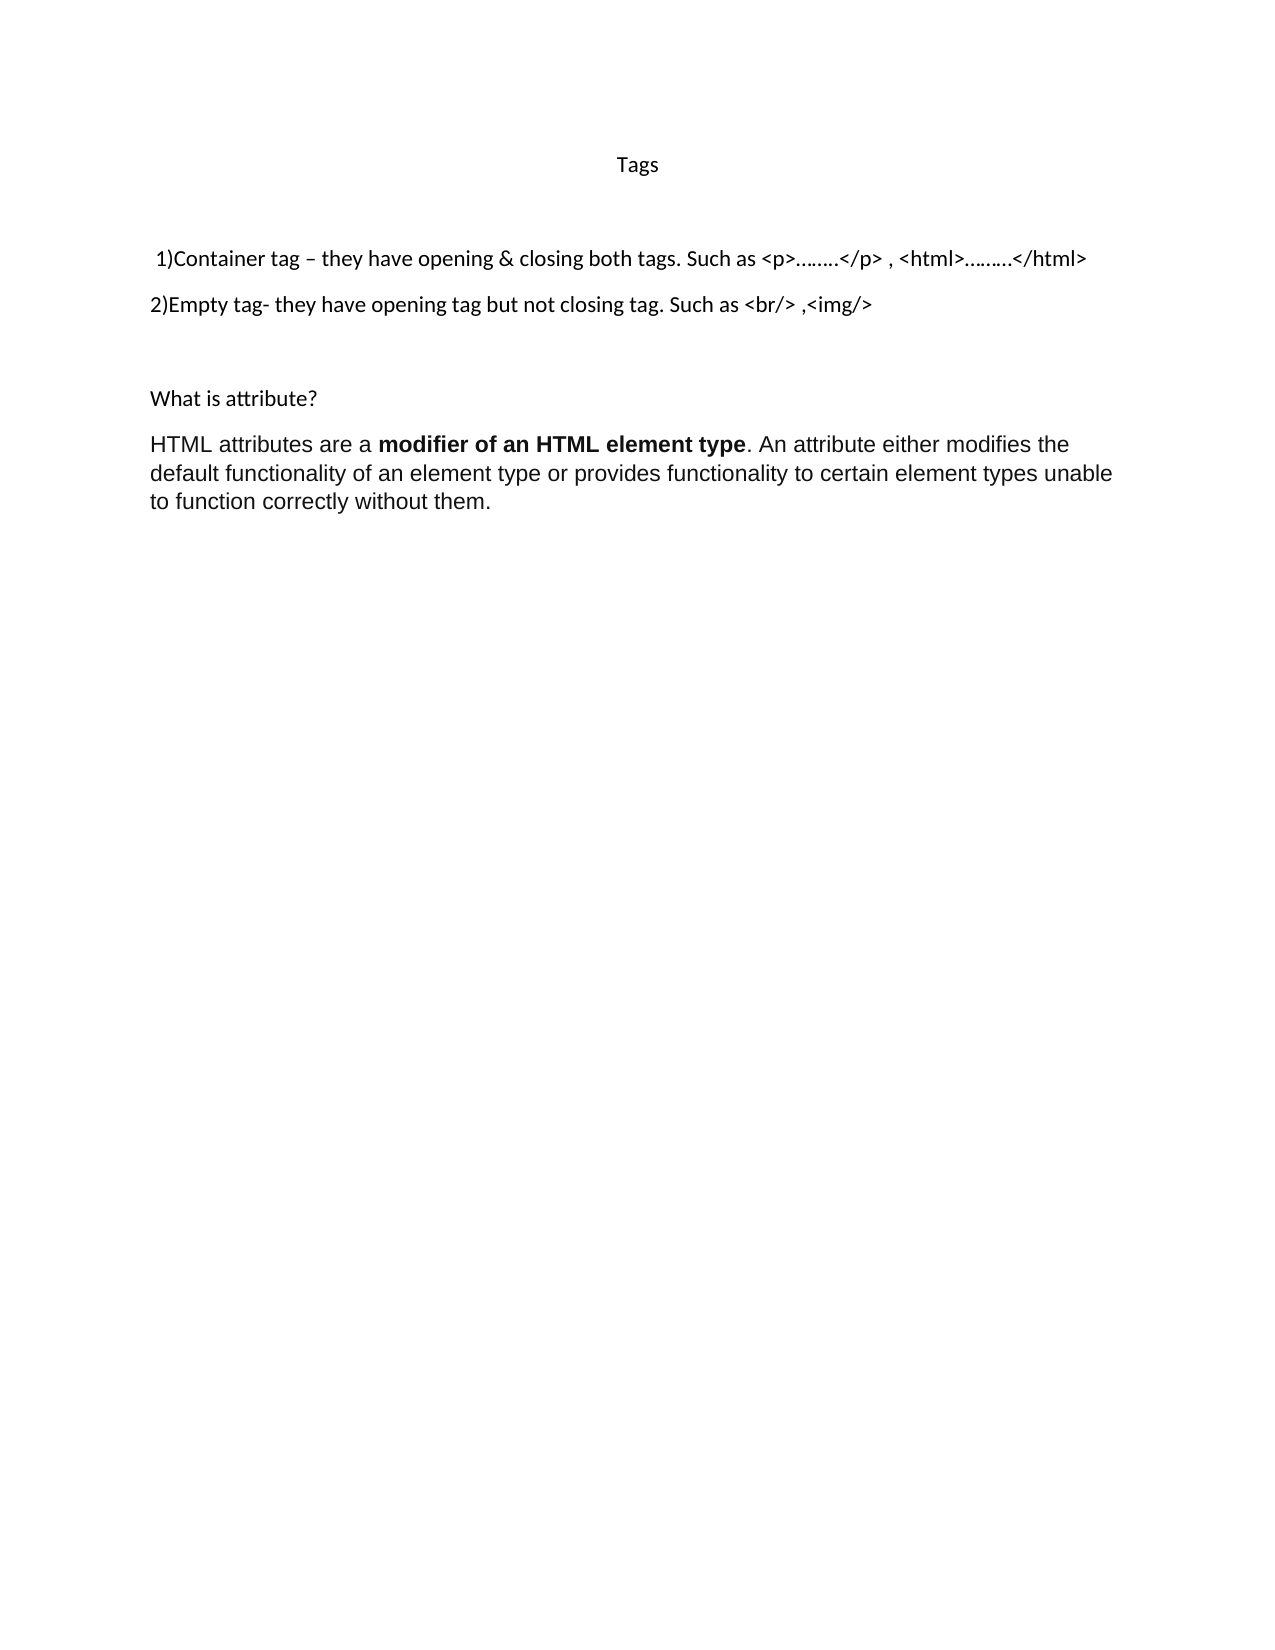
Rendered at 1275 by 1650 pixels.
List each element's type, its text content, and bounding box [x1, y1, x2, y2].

text 1)Container tag – they have opening & closing both tags. Such as <p>……..</p> , <html>………</html> [150, 244, 1125, 272]
text 2)Empty tag- they have opening tag but not closing tag. Such as <br/> ,<img/> [150, 291, 1125, 319]
text What is attribute? [150, 384, 1125, 412]
text HTML attributes are a modifier of an HTML element type. An attribute either modifies the default functionality of an element type or provides functionality to certain element types unable to function correctly without them. [150, 431, 1125, 514]
text Tags [150, 150, 1125, 178]
